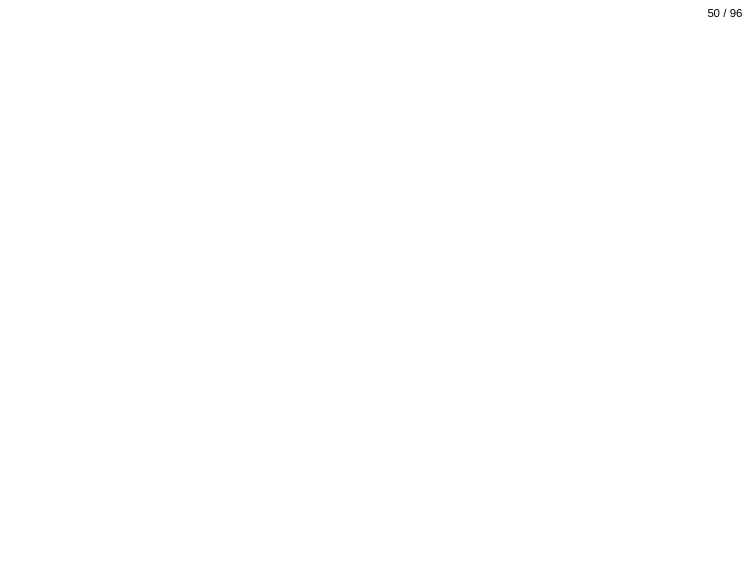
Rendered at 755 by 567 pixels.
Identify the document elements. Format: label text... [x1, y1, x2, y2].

text 50 / 96 [18, 6, 742, 19]
